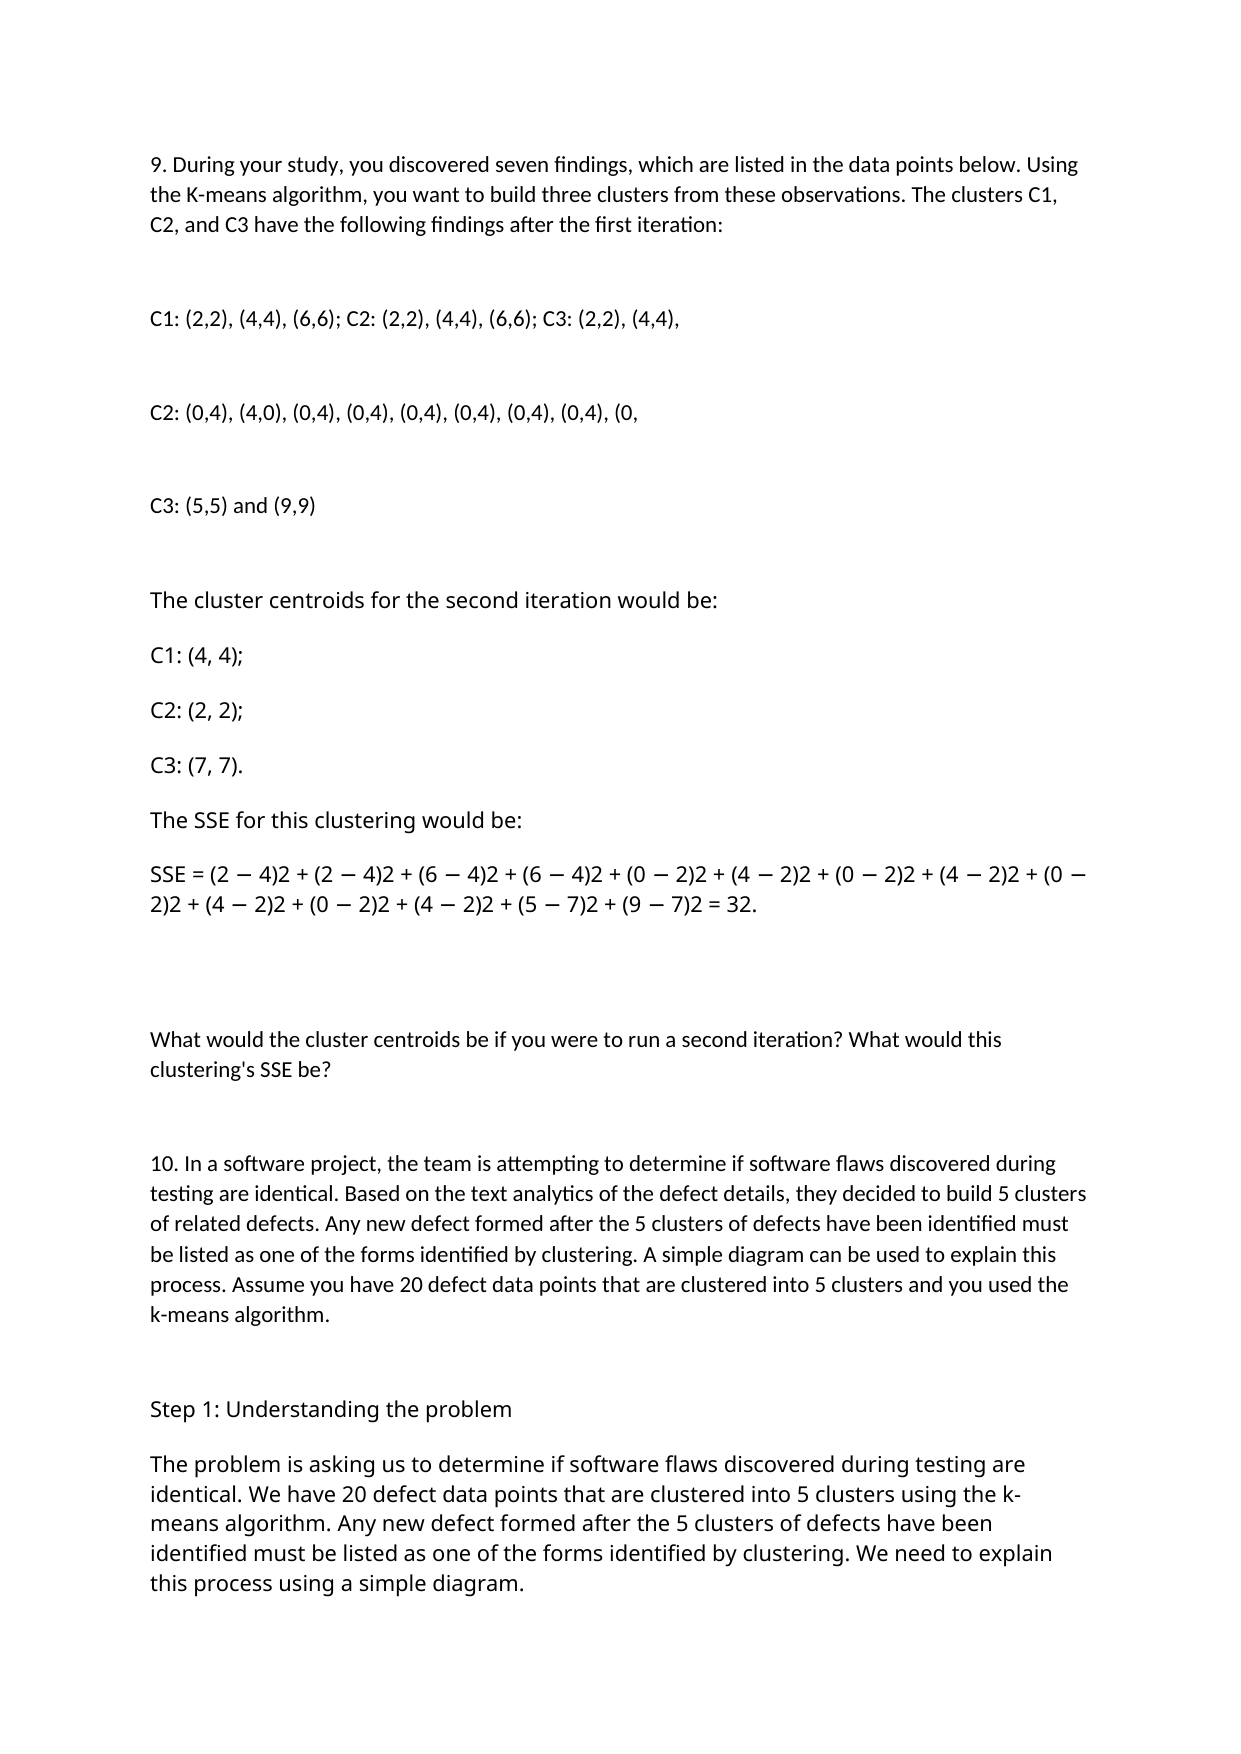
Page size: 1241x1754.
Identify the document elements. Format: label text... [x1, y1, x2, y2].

text Step 1: Understanding the problem [150, 1394, 1090, 1424]
text The SSE for this clustering would be: [150, 804, 1090, 834]
text C1: (2,2), (4,4), (6,6); C2: (2,2), (4,4), (6,6); C3: (2,2), (4,4), [150, 304, 1090, 332]
text What would the cluster centroids be if you were to run a second iteration? What would this clustering's SSE be? [150, 1025, 1090, 1083]
text The cluster centroids for the second iteration would be: [150, 585, 1090, 615]
text SSE = (2 − 4)2 + (2 − 4)2 + (6 − 4)2 + (6 − 4)2 + (0 − 2)2 + (4 − 2)2 + (0 − 2)2 + (4 − 2)2 + (0 − 2)2 + (4 − 2)2 + (0 − 2)2 + (4 − 2)2 + (5 − 7)2 + (9 − 7)2 = 32. [150, 859, 1090, 919]
text C2: (2, 2); [150, 695, 1090, 725]
text C3: (7, 7). [150, 750, 1090, 779]
text C3: (5,5) and (9,9) [150, 492, 1090, 520]
text 10. In a software project, the team is attempting to determine if software flaws discovered during testing are identical. Based on the text analytics of the defect details, they decided to build 5 clusters of related defects. Any new defect formed after the 5 clusters of defects have been identified must be listed as one of the forms identified by clustering. A simple diagram can be used to explain this process. Assume you have 20 defect data points that are clustered into 5 clusters and you used the k-means algorithm. [150, 1149, 1090, 1328]
text The problem is asking us to determine if software flaws discovered during testing are identical. We have 20 defect data points that are clustered into 5 clusters using the k-means algorithm. Any new defect formed after the 5 clusters of defects have been identified must be listed as one of the forms identified by clustering. We need to explain this process using a simple diagram. [150, 1449, 1090, 1598]
text 9. During your study, you discovered seven findings, which are listed in the data points below. Using the K-means algorithm, you want to build three clusters from these observations. The clusters C1, C2, and C3 have the following findings after the first iteration: [150, 150, 1090, 238]
text C1: (4, 4); [150, 640, 1090, 670]
text C2: (0,4), (4,0), (0,4), (0,4), (0,4), (0,4), (0,4), (0,4), (0, [150, 398, 1090, 426]
